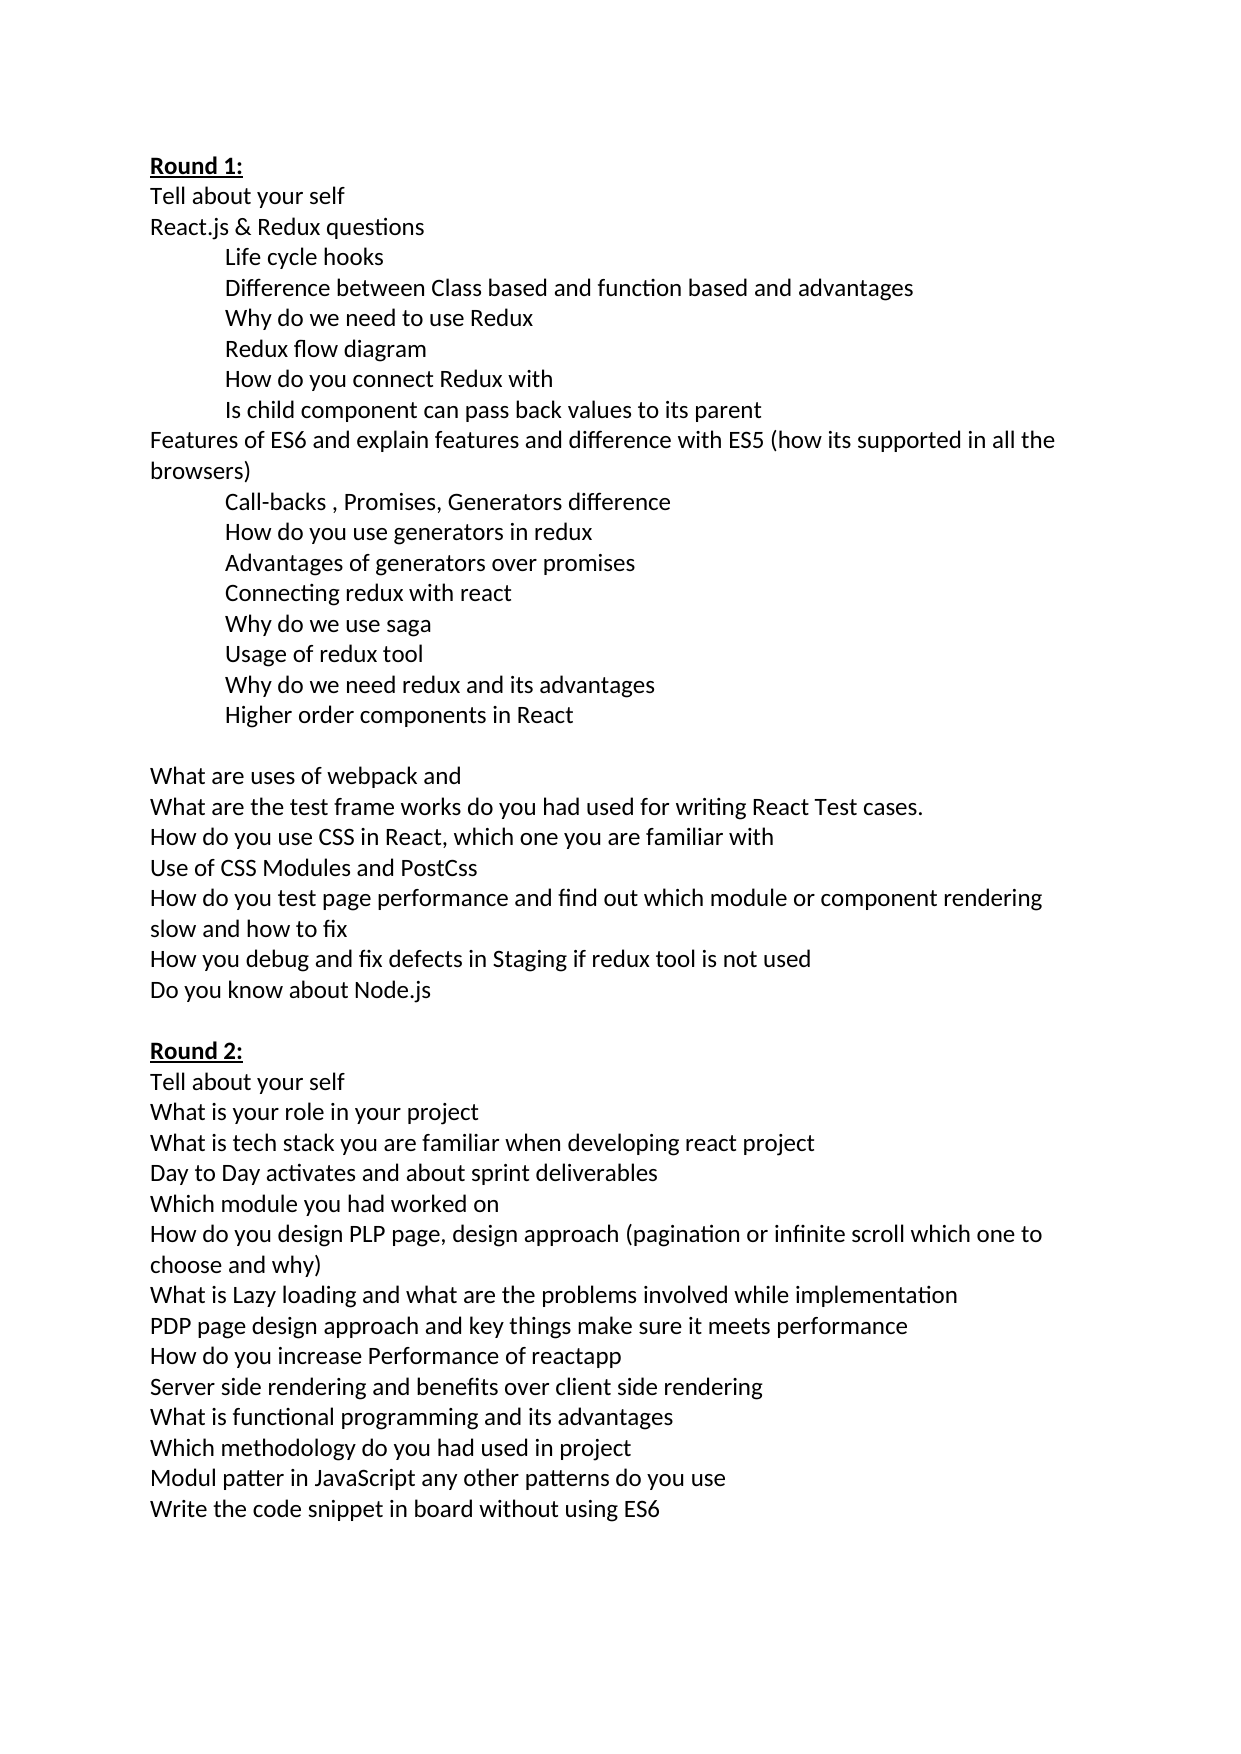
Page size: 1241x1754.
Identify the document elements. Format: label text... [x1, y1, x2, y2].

text Day to Day activates and about sprint deliverables [150, 1157, 1090, 1188]
text Round 1: [150, 150, 1090, 181]
text Use of CSS Modules and PostCss [150, 852, 1090, 882]
text What are uses of webpack and [150, 760, 1090, 791]
text How do you test page performance and find out which module or component rendering slow and how to fix [150, 882, 1090, 943]
text Call-backs , Promises, Generators difference [150, 486, 1090, 516]
text What is your role in your project [150, 1096, 1090, 1127]
text Server side rendering and benefits over client side rendering [150, 1371, 1090, 1401]
text Usage of redux tool [150, 638, 1090, 669]
text What is Lazy loading and what are the problems involved while implementation [150, 1279, 1090, 1310]
text Tell about your self [150, 1066, 1090, 1096]
text How do you use generators in redux [150, 516, 1090, 547]
text Which methodology do you had used in project [150, 1432, 1090, 1462]
text Write the code snippet in board without using ES6 [150, 1493, 1090, 1523]
text How you debug and fix defects in Staging if redux tool is not used [150, 943, 1090, 974]
text What is functional programming and its advantages [150, 1401, 1090, 1432]
text Tell about your self [150, 181, 1090, 211]
text What is tech stack you are familiar when developing react project [150, 1127, 1090, 1157]
text React.js & Redux questions [150, 211, 1090, 242]
text Why do we need to use Redux [150, 303, 1090, 333]
text Difference between Class based and function based and advantages [150, 272, 1090, 303]
text Which module you had worked on [150, 1188, 1090, 1218]
text Why do we use saga [150, 608, 1090, 638]
text How do you connect Redux with [150, 364, 1090, 394]
text Modul patter in JavaScript any other patterns do you use [150, 1462, 1090, 1493]
text Higher order components in React [150, 699, 1090, 730]
text How do you increase Performance of reactapp [150, 1340, 1090, 1371]
text How do you use CSS in React, which one you are familiar with [150, 821, 1090, 852]
text PDP page design approach and key things make sure it meets performance [150, 1310, 1090, 1340]
text Round 2: [150, 1035, 1090, 1066]
text Do you know about Node.js [150, 974, 1090, 1004]
text Life cycle hooks [150, 242, 1090, 272]
text Features of ES6 and explain features and difference with ES5 (how its supported in all the browsers) [150, 425, 1090, 486]
text Why do we need redux and its advantages [150, 669, 1090, 699]
text What are the test frame works do you had used for writing React Test cases. [150, 791, 1090, 821]
text Advantages of generators over promises [150, 547, 1090, 577]
text Is child component can pass back values to its parent [150, 394, 1090, 425]
text Redux flow diagram [150, 333, 1090, 364]
text How do you design PLP page, design approach (pagination or infinite scroll which one to choose and why) [150, 1218, 1090, 1279]
text Connecting redux with react [150, 577, 1090, 608]
